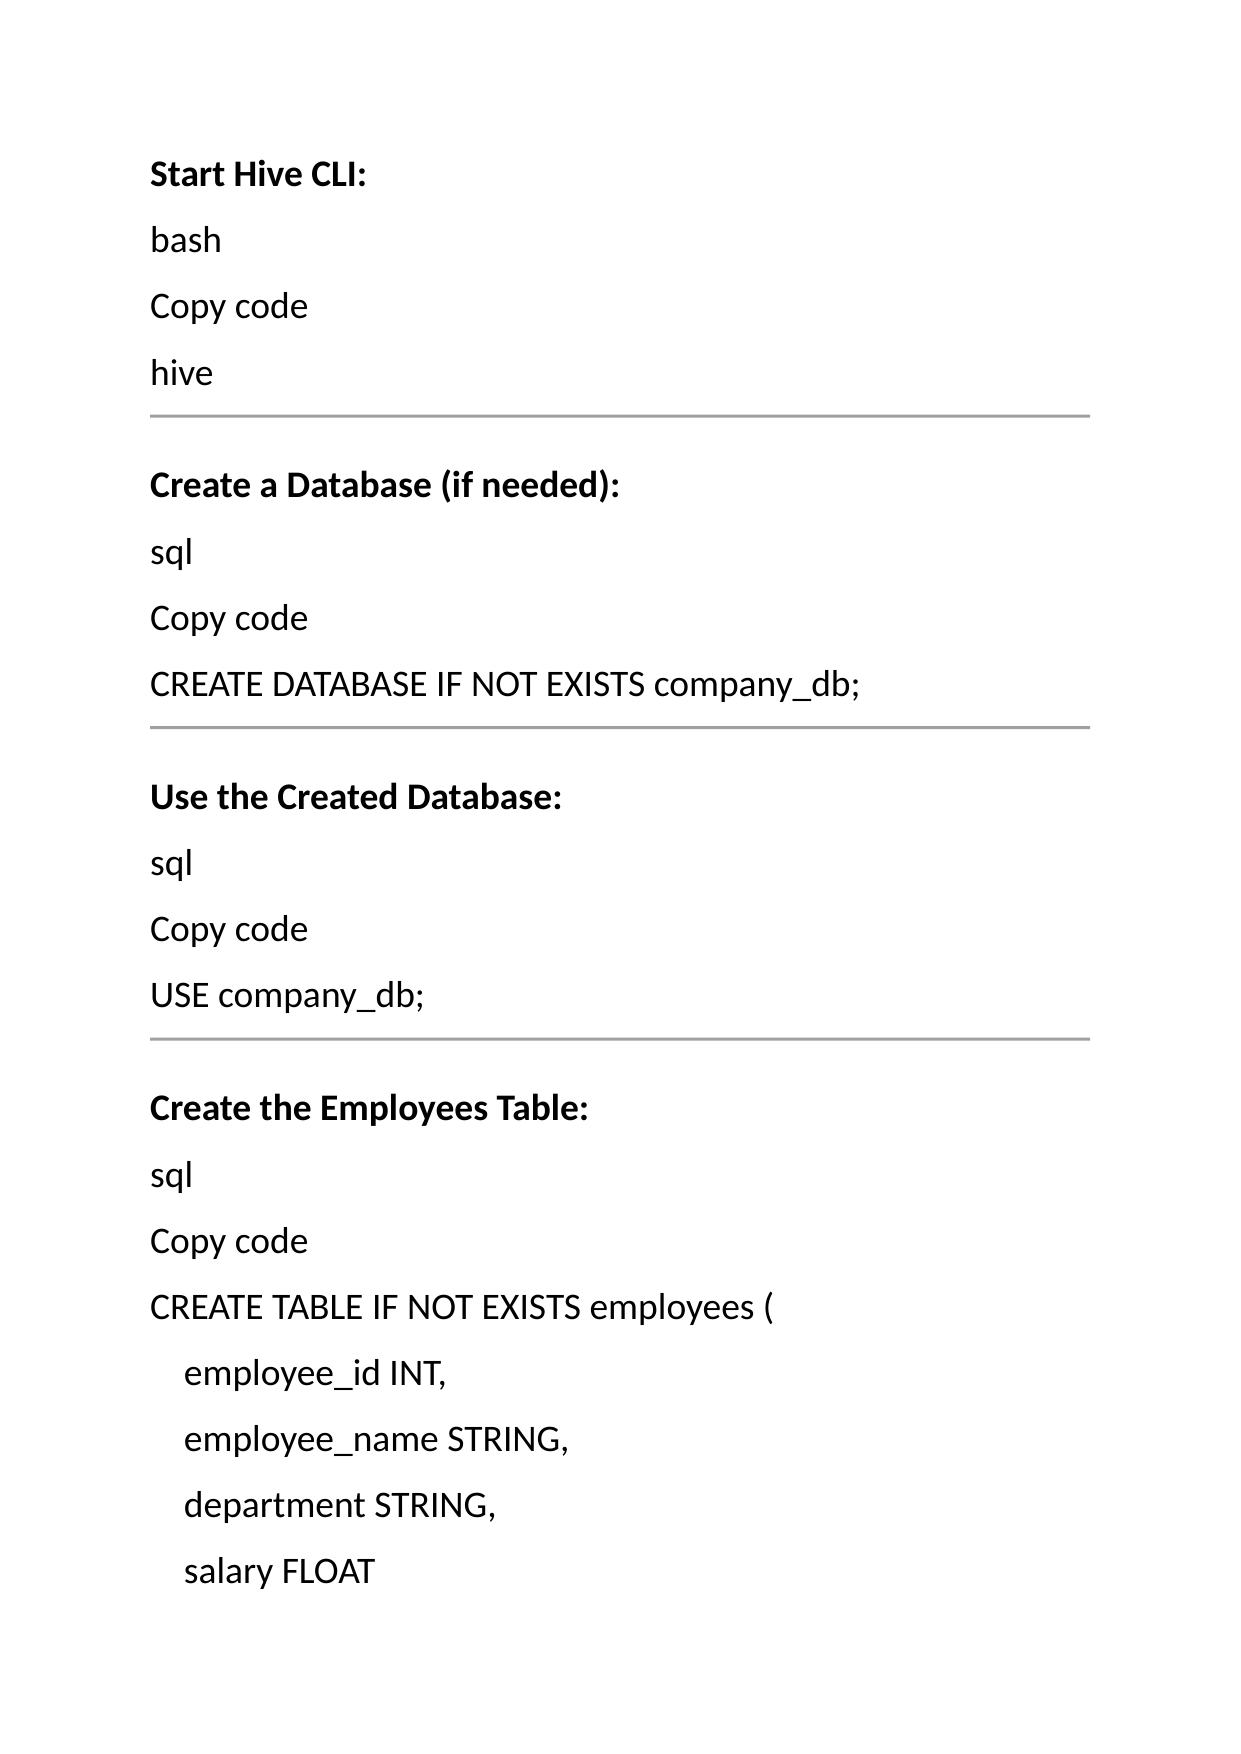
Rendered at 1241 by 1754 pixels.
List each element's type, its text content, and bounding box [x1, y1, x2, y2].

text Start Hive CLI: [150, 150, 1090, 196]
text Create a Database (if needed): [150, 461, 1090, 507]
text hive [150, 348, 1090, 394]
text CREATE TABLE IF NOT EXISTS employees ( [150, 1283, 1090, 1329]
text Copy code [150, 282, 1090, 328]
text salary FLOAT [150, 1547, 1090, 1593]
text department STRING, [150, 1481, 1090, 1527]
text sql [150, 1151, 1090, 1196]
text employee_name STRING, [150, 1415, 1090, 1461]
text Copy code [150, 1217, 1090, 1262]
text CREATE DATABASE IF NOT EXISTS company_db; [150, 660, 1090, 706]
text Create the Employees Table: [150, 1084, 1090, 1130]
text Use the Created Database: [150, 773, 1090, 819]
text sql [150, 839, 1090, 885]
text employee_id INT, [150, 1349, 1090, 1395]
text sql [150, 528, 1090, 573]
text Copy code [150, 594, 1090, 639]
text Copy code [150, 905, 1090, 951]
text bash [150, 216, 1090, 262]
text USE company_db; [150, 971, 1090, 1017]
